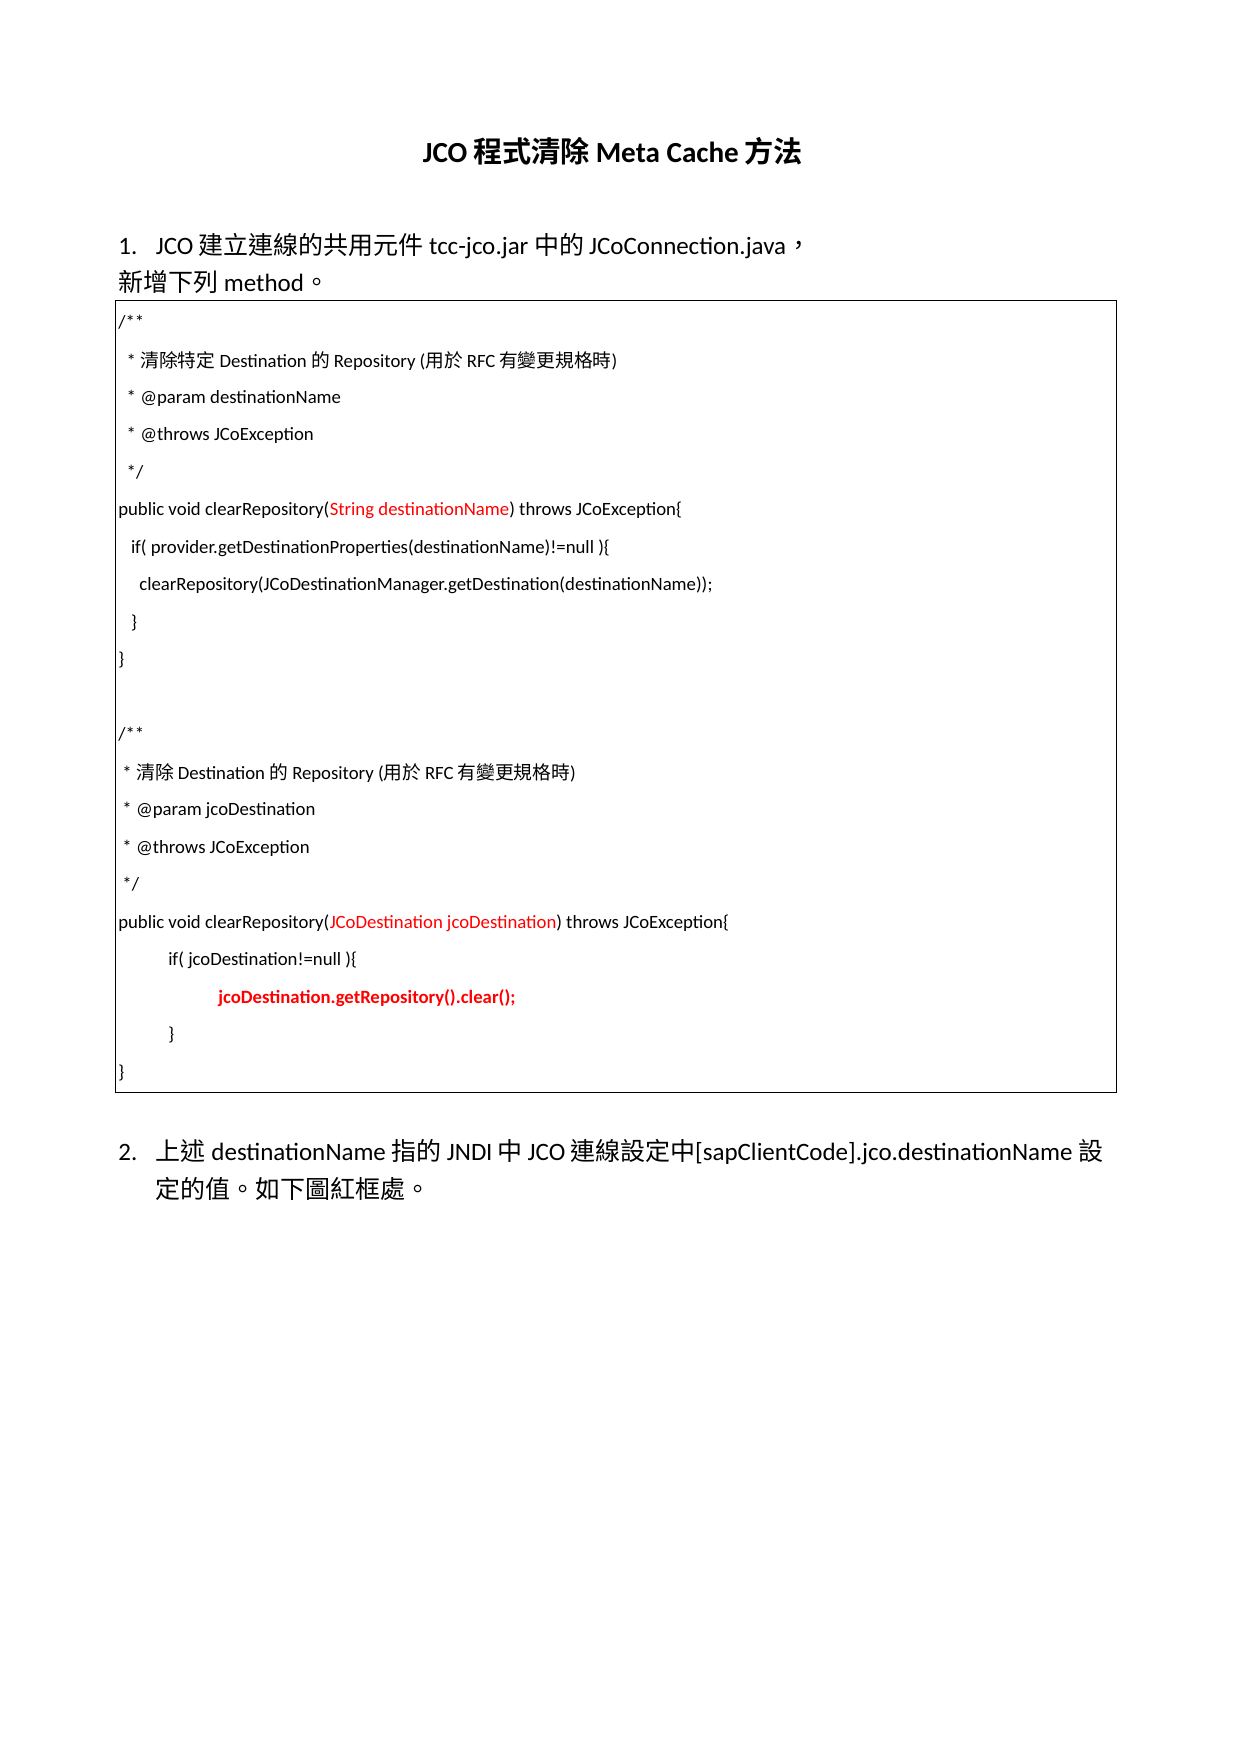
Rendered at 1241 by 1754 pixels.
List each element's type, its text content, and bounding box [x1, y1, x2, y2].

text * 清除特定 Destination 的 Repository (用於RFC有變更規格時) [118, 340, 1107, 378]
text * 清除 Destination 的 Repository (用於RFC有變更規格時) [118, 753, 1107, 790]
text * @param jcoDestination [118, 790, 1107, 828]
text */ [118, 453, 1107, 490]
list JCO建立連線的共用元件 tcc-jco.jar 中的JCoConnection.java， [118, 225, 1107, 262]
text public void clearRepository(JCoDestination jcoDestination) throws JCoException{ [118, 903, 1107, 940]
text * @throws JCoException [118, 415, 1107, 453]
text jcoDestination.getRepository().clear(); [118, 978, 1107, 1015]
text 新增下列 method。 [118, 262, 1107, 300]
text } [118, 603, 1107, 640]
text public void clearRepository(String destinationName) throws JCoException{ [118, 490, 1107, 528]
list 上述 destinationName 指的JNDI中JCO連線設定中[sapClientCode].jco.destinationName 設定的值。如下圖紅框處。 [118, 1131, 1107, 1206]
text if( jcoDestination!=null ){ [118, 940, 1107, 978]
text if( provider.getDestinationProperties(destinationName)!=null ){ [118, 528, 1107, 565]
text /** [116, 301, 1116, 340]
text } [118, 1015, 1107, 1050]
text clearRepository(JCoDestinationManager.getDestination(destinationName)); [118, 565, 1107, 603]
text /** [118, 715, 1107, 753]
text */ [118, 865, 1107, 903]
text } [116, 1050, 1116, 1092]
text } [118, 640, 1107, 678]
text JCO程式清除Meta Cache方法 [118, 112, 1107, 187]
text * @throws JCoException [118, 828, 1107, 865]
text * @param destinationName [118, 378, 1107, 415]
